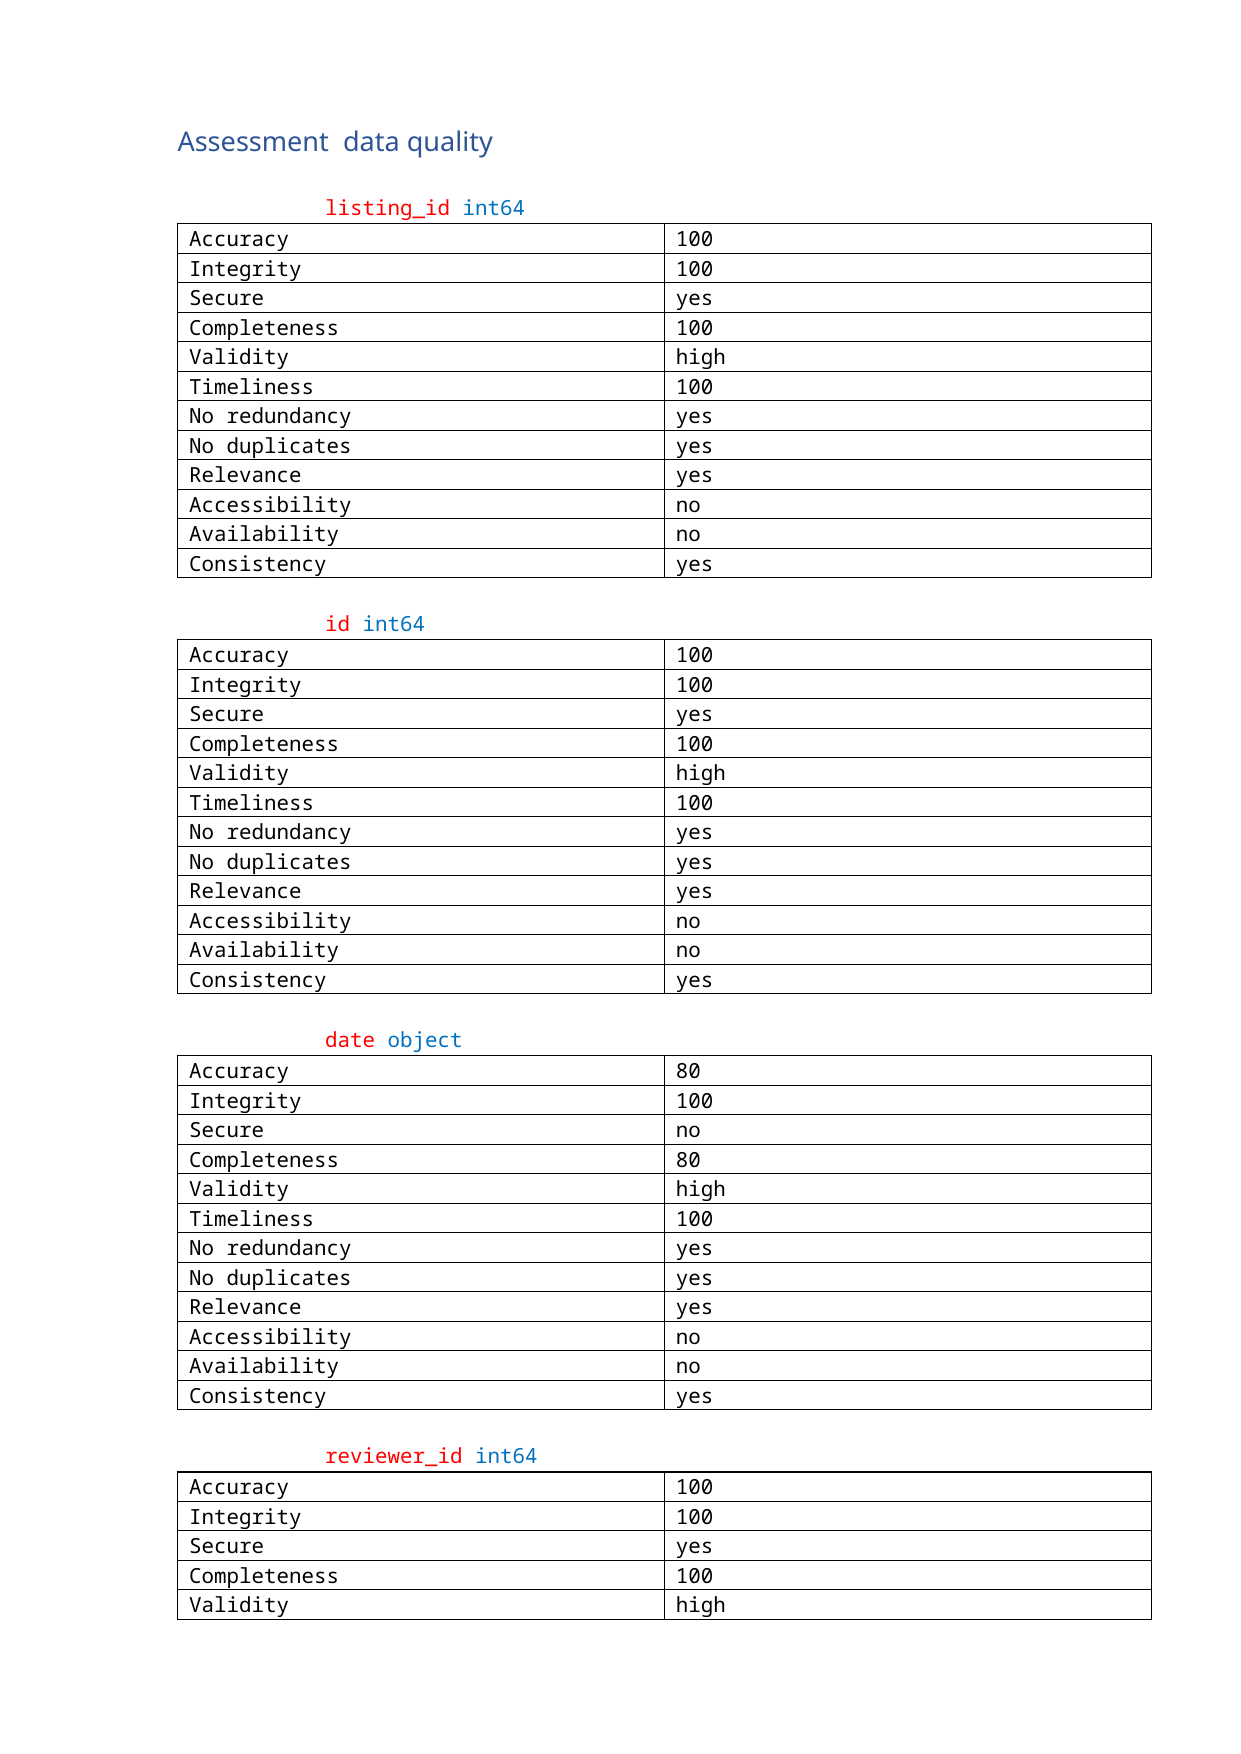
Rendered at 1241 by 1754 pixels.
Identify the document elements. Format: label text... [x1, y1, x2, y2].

table_cell No redundancy [178, 817, 664, 846]
table_cell Completeness [178, 1145, 664, 1173]
table_cell Timeliness [178, 1204, 664, 1232]
table_header Accuracy [178, 224, 664, 253]
table_cell 100 [665, 1502, 1151, 1530]
table_cell Timeliness [178, 788, 664, 816]
table_header Accuracy [178, 640, 664, 669]
table_cell Validity [178, 342, 664, 371]
table_cell Accessibility [178, 906, 664, 934]
table_cell yes [665, 699, 1151, 728]
table_cell yes [665, 460, 1151, 489]
table_cell Integrity [178, 670, 664, 698]
table_cell No duplicates [178, 431, 664, 459]
table_cell high [665, 758, 1151, 787]
table_cell No duplicates [178, 1263, 664, 1291]
table_header 100 [665, 1473, 1151, 1501]
table_cell Validity [178, 758, 664, 787]
table_cell Secure [178, 699, 664, 728]
table_cell Integrity [178, 1086, 664, 1114]
table_cell Availability [178, 519, 664, 548]
table_cell no [665, 519, 1151, 548]
table_cell 100 [665, 1086, 1151, 1114]
table_cell Completeness [178, 313, 664, 341]
table_cell Relevance [178, 876, 664, 905]
table_cell yes [665, 431, 1151, 459]
table_cell Completeness [178, 1561, 664, 1589]
table_cell Availability [178, 935, 664, 964]
text listing_id int64 [325, 193, 1152, 221]
table_cell Relevance [178, 1292, 664, 1321]
table_cell Validity [178, 1590, 664, 1619]
table_cell yes [665, 401, 1151, 430]
table_cell 100 [665, 313, 1151, 341]
table_cell No redundancy [178, 401, 664, 430]
table_cell Accessibility [178, 490, 664, 518]
table_cell yes [665, 549, 1151, 577]
table_header 80 [665, 1056, 1151, 1085]
subtitle Assessment data quality [177, 122, 1152, 159]
text id int64 [325, 609, 1152, 637]
table_cell 100 [665, 1204, 1151, 1232]
table_cell 100 [665, 372, 1151, 400]
table_cell yes [665, 283, 1151, 312]
table_cell no [665, 906, 1151, 934]
table_cell Secure [178, 283, 664, 312]
table_cell Availability [178, 1351, 664, 1380]
table_cell yes [665, 1381, 1151, 1409]
table_cell 100 [665, 254, 1151, 282]
table_cell Consistency [178, 965, 664, 993]
table_cell Secure [178, 1115, 664, 1144]
table_header Accuracy [178, 1056, 664, 1085]
table_cell Integrity [178, 1502, 664, 1530]
table_cell yes [665, 965, 1151, 993]
table_cell Relevance [178, 460, 664, 489]
table_header 100 [665, 224, 1151, 253]
table_cell no [665, 1351, 1151, 1380]
table_cell high [665, 1174, 1151, 1203]
table_cell yes [665, 1292, 1151, 1321]
table_cell 100 [665, 670, 1151, 698]
text reviewer_id int64 [325, 1441, 1152, 1469]
table_cell Secure [178, 1531, 664, 1560]
table_cell no [665, 935, 1151, 964]
table_cell high [665, 342, 1151, 371]
table_cell no [665, 1322, 1151, 1350]
table_cell No redundancy [178, 1233, 664, 1262]
table_header 100 [665, 640, 1151, 669]
table_cell Consistency [178, 549, 664, 577]
table_cell No duplicates [178, 847, 664, 875]
table_cell 100 [665, 729, 1151, 757]
table_cell no [665, 1115, 1151, 1144]
table_cell Timeliness [178, 372, 664, 400]
table_header Accuracy [178, 1473, 664, 1501]
table_cell no [665, 490, 1151, 518]
table_cell yes [665, 817, 1151, 846]
table_cell yes [665, 847, 1151, 875]
table_cell 80 [665, 1145, 1151, 1173]
table_cell Integrity [178, 254, 664, 282]
text date object [325, 1025, 1152, 1053]
table_cell yes [665, 876, 1151, 905]
table_cell yes [665, 1233, 1151, 1262]
table_cell yes [665, 1531, 1151, 1560]
table_cell yes [665, 1263, 1151, 1291]
table_cell Validity [178, 1174, 664, 1203]
table_cell Consistency [178, 1381, 664, 1409]
table_cell Accessibility [178, 1322, 664, 1350]
table_cell 100 [665, 788, 1151, 816]
table_cell 100 [665, 1561, 1151, 1589]
table_cell high [665, 1590, 1151, 1619]
table_cell Completeness [178, 729, 664, 757]
